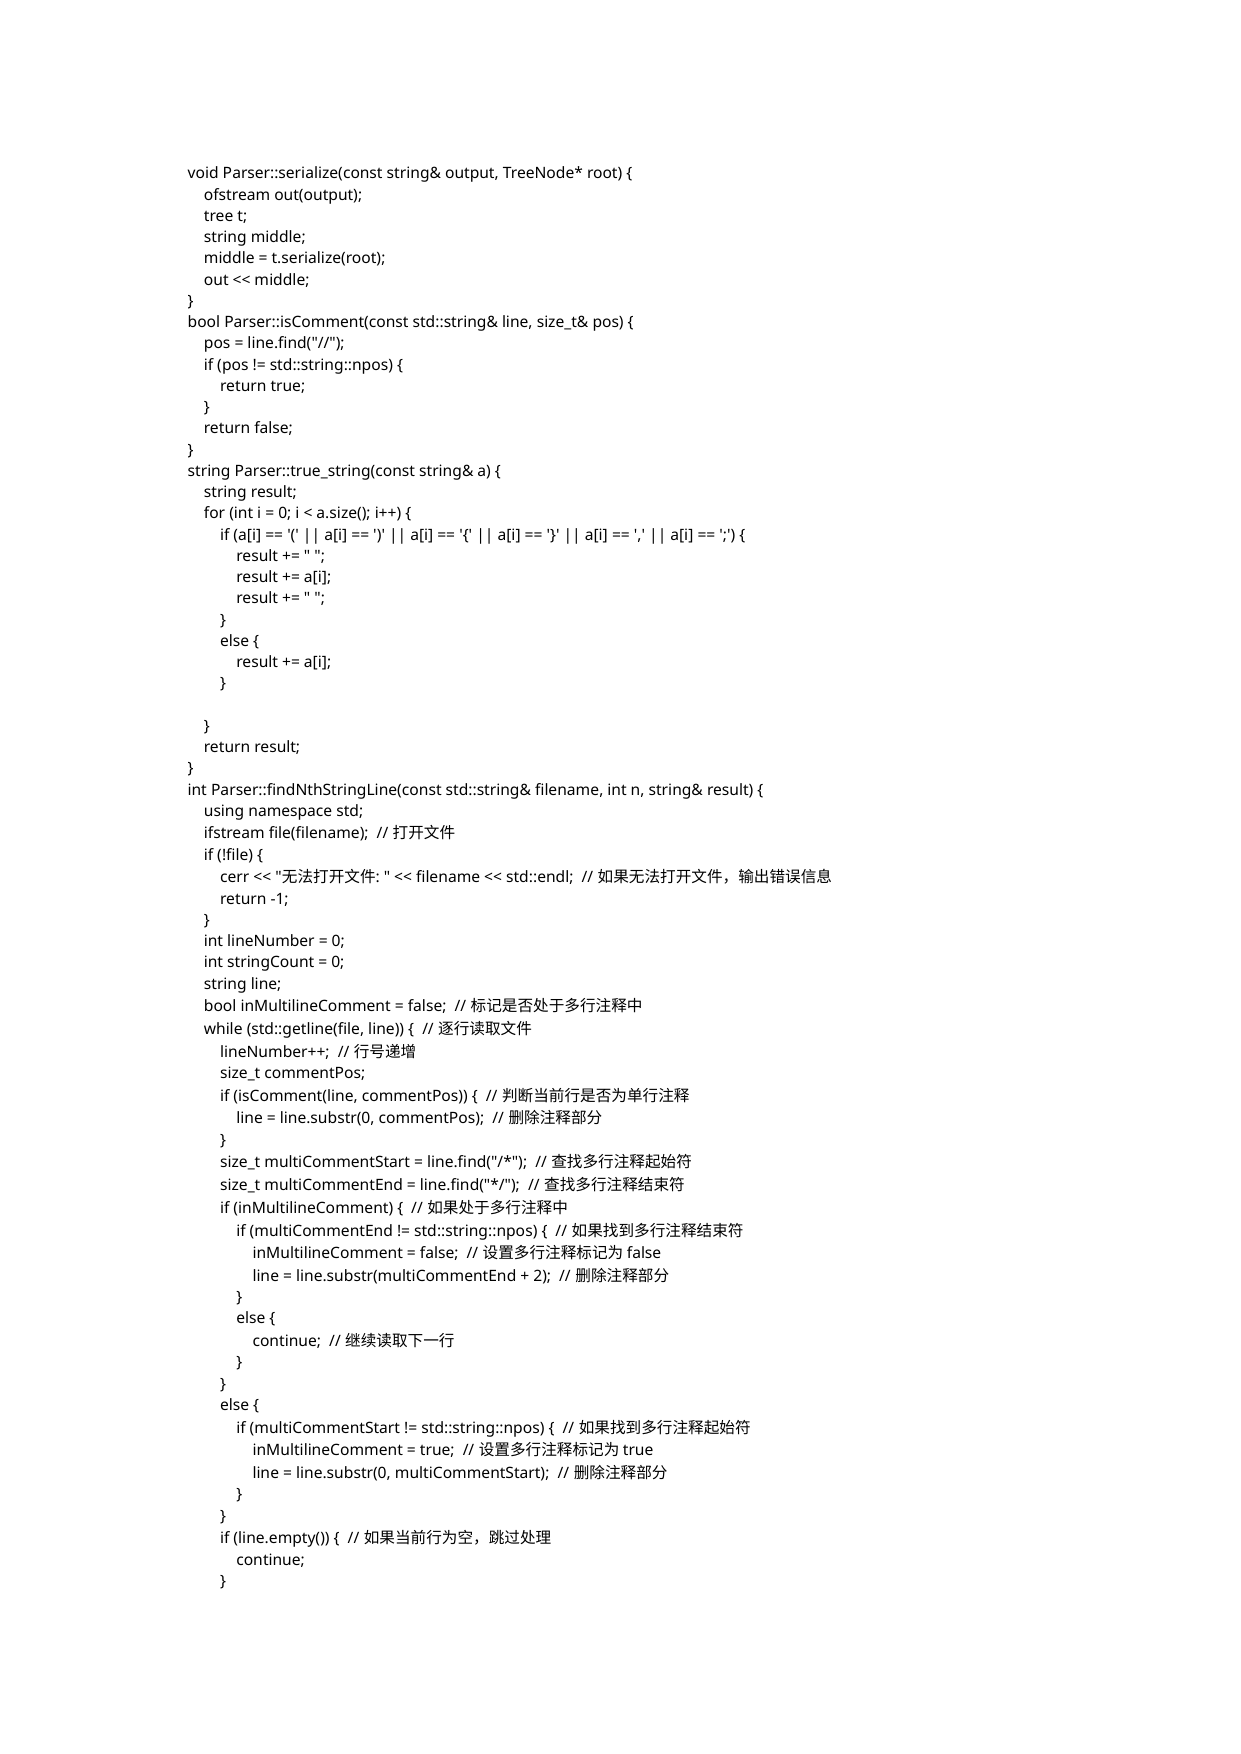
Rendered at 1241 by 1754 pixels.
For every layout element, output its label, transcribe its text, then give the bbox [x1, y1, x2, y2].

text string result; [187, 481, 1053, 502]
text result += " "; [187, 544, 1053, 566]
text line = line.substr(0, commentPos); // 删除注释部分 [187, 1106, 1053, 1128]
text result += " "; [187, 587, 1053, 608]
text } [187, 608, 1053, 629]
text while (std::getline(file, line)) { // 逐行读取文件 [187, 1016, 1053, 1039]
text bool inMultilineComment = false; // 标记是否处于多行注释中 [187, 994, 1053, 1016]
text } [187, 396, 1053, 417]
text } [187, 1372, 1053, 1394]
text if (isComment(line, commentPos)) { // 判断当前行是否为单行注释 [187, 1083, 1053, 1106]
text } [187, 1483, 1053, 1504]
text inMultilineComment = false; // 设置多行注释标记为 false [187, 1241, 1053, 1263]
text void Parser::serialize(const string& output, TreeNode* root) { [187, 162, 1053, 183]
text ifstream file(filename); // 打开文件 [187, 821, 1053, 843]
text cerr << "无法打开文件: " << filename << std::endl; // 如果无法打开文件，输出错误信息 [187, 865, 1053, 887]
text if (line.empty()) { // 如果当前行为空，跳过处理 [187, 1526, 1053, 1548]
text } [187, 1569, 1053, 1591]
text int stringCount = 0; [187, 951, 1053, 972]
text } [187, 289, 1053, 311]
text if (multiCommentStart != std::string::npos) { // 如果找到多行注释起始符 [187, 1415, 1053, 1438]
text else { [187, 1307, 1053, 1328]
text } [187, 757, 1053, 778]
text return true; [187, 374, 1053, 396]
text continue; [187, 1548, 1053, 1569]
text string Parser::true_string(const string& a) { [187, 459, 1053, 481]
text result += a[i]; [187, 566, 1053, 587]
text } [187, 1128, 1053, 1150]
text middle = t.serialize(root); [187, 247, 1053, 268]
text size_t commentPos; [187, 1062, 1053, 1083]
text lineNumber++; // 行号递增 [187, 1039, 1053, 1062]
text } [187, 672, 1053, 693]
text return result; [187, 736, 1053, 757]
text ofstream out(output); [187, 183, 1053, 204]
text out << middle; [187, 268, 1053, 289]
text continue; // 继续读取下一行 [187, 1328, 1053, 1351]
text } [187, 714, 1053, 736]
text for (int i = 0; i < a.size(); i++) { [187, 502, 1053, 523]
text return -1; [187, 887, 1053, 909]
text line = line.substr(0, multiCommentStart); // 删除注释部分 [187, 1460, 1053, 1483]
text string middle; [187, 226, 1053, 247]
text } [187, 909, 1053, 930]
text } [187, 1286, 1053, 1307]
text } [187, 438, 1053, 459]
text inMultilineComment = true; // 设置多行注释标记为 true [187, 1438, 1053, 1460]
text else { [187, 629, 1053, 651]
text result += a[i]; [187, 651, 1053, 672]
text pos = line.find("//"); [187, 332, 1053, 353]
text if (pos != std::string::npos) { [187, 353, 1053, 374]
text int lineNumber = 0; [187, 930, 1053, 951]
text using namespace std; [187, 799, 1053, 821]
text tree t; [187, 204, 1053, 226]
text string line; [187, 972, 1053, 994]
text if (multiCommentEnd != std::string::npos) { // 如果找到多行注释结束符 [187, 1218, 1053, 1241]
text size_t multiCommentEnd = line.find("*/"); // 查找多行注释结束符 [187, 1172, 1053, 1195]
text if (!file) { [187, 843, 1053, 865]
text else { [187, 1394, 1053, 1415]
text bool Parser::isComment(const std::string& line, size_t& pos) { [187, 311, 1053, 332]
text int Parser::findNthStringLine(const std::string& filename, int n, string& result) { [187, 778, 1053, 799]
text return false; [187, 417, 1053, 438]
text if (inMultilineComment) { // 如果处于多行注释中 [187, 1195, 1053, 1218]
text size_t multiCommentStart = line.find("/*"); // 查找多行注释起始符 [187, 1150, 1053, 1172]
text if (a[i] == '(' || a[i] == ')' || a[i] == '{' || a[i] == '}' || a[i] == ',' || a[i] == ';') { [187, 523, 1053, 544]
text } [187, 1504, 1053, 1526]
text } [187, 1351, 1053, 1372]
text line = line.substr(multiCommentEnd + 2); // 删除注释部分 [187, 1263, 1053, 1286]
